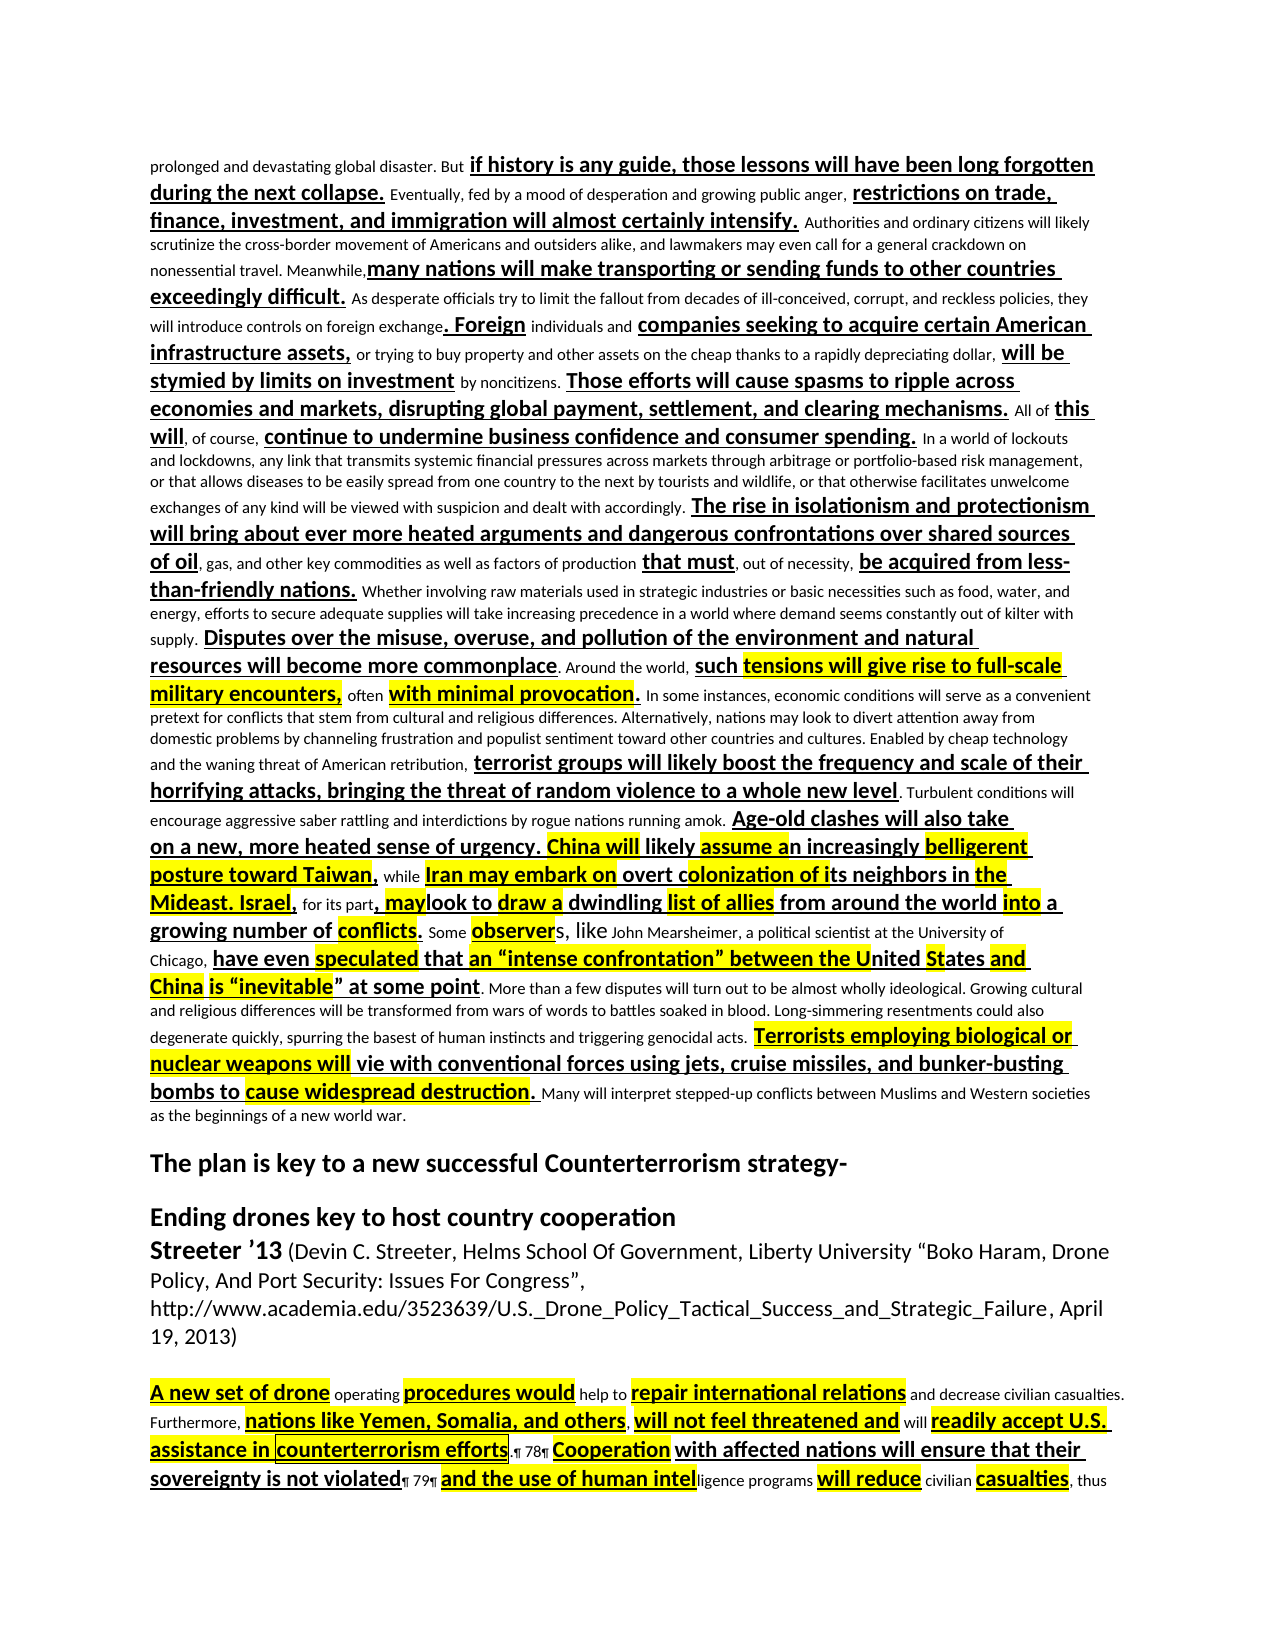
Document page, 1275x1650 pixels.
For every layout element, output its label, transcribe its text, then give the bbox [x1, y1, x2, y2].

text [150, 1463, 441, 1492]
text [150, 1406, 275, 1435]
subtitle The plan is key to a new successful Counterterrorism strategy- [150, 1146, 1125, 1179]
text Streeter ’13 (Devin C. Streeter, Helms School Of Government, Liberty University “Boko Haram, Drone Policy, And Port Security: Issues For Congress”, http://www.academia.edu/3523639/U.S._Drone_Policy_Tactical_Success_and_Strategic_Failure, April 19, 2013) [150, 1233, 1125, 1350]
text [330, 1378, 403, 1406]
subtitle Ending drones key to host country cooperation [150, 1200, 1125, 1233]
